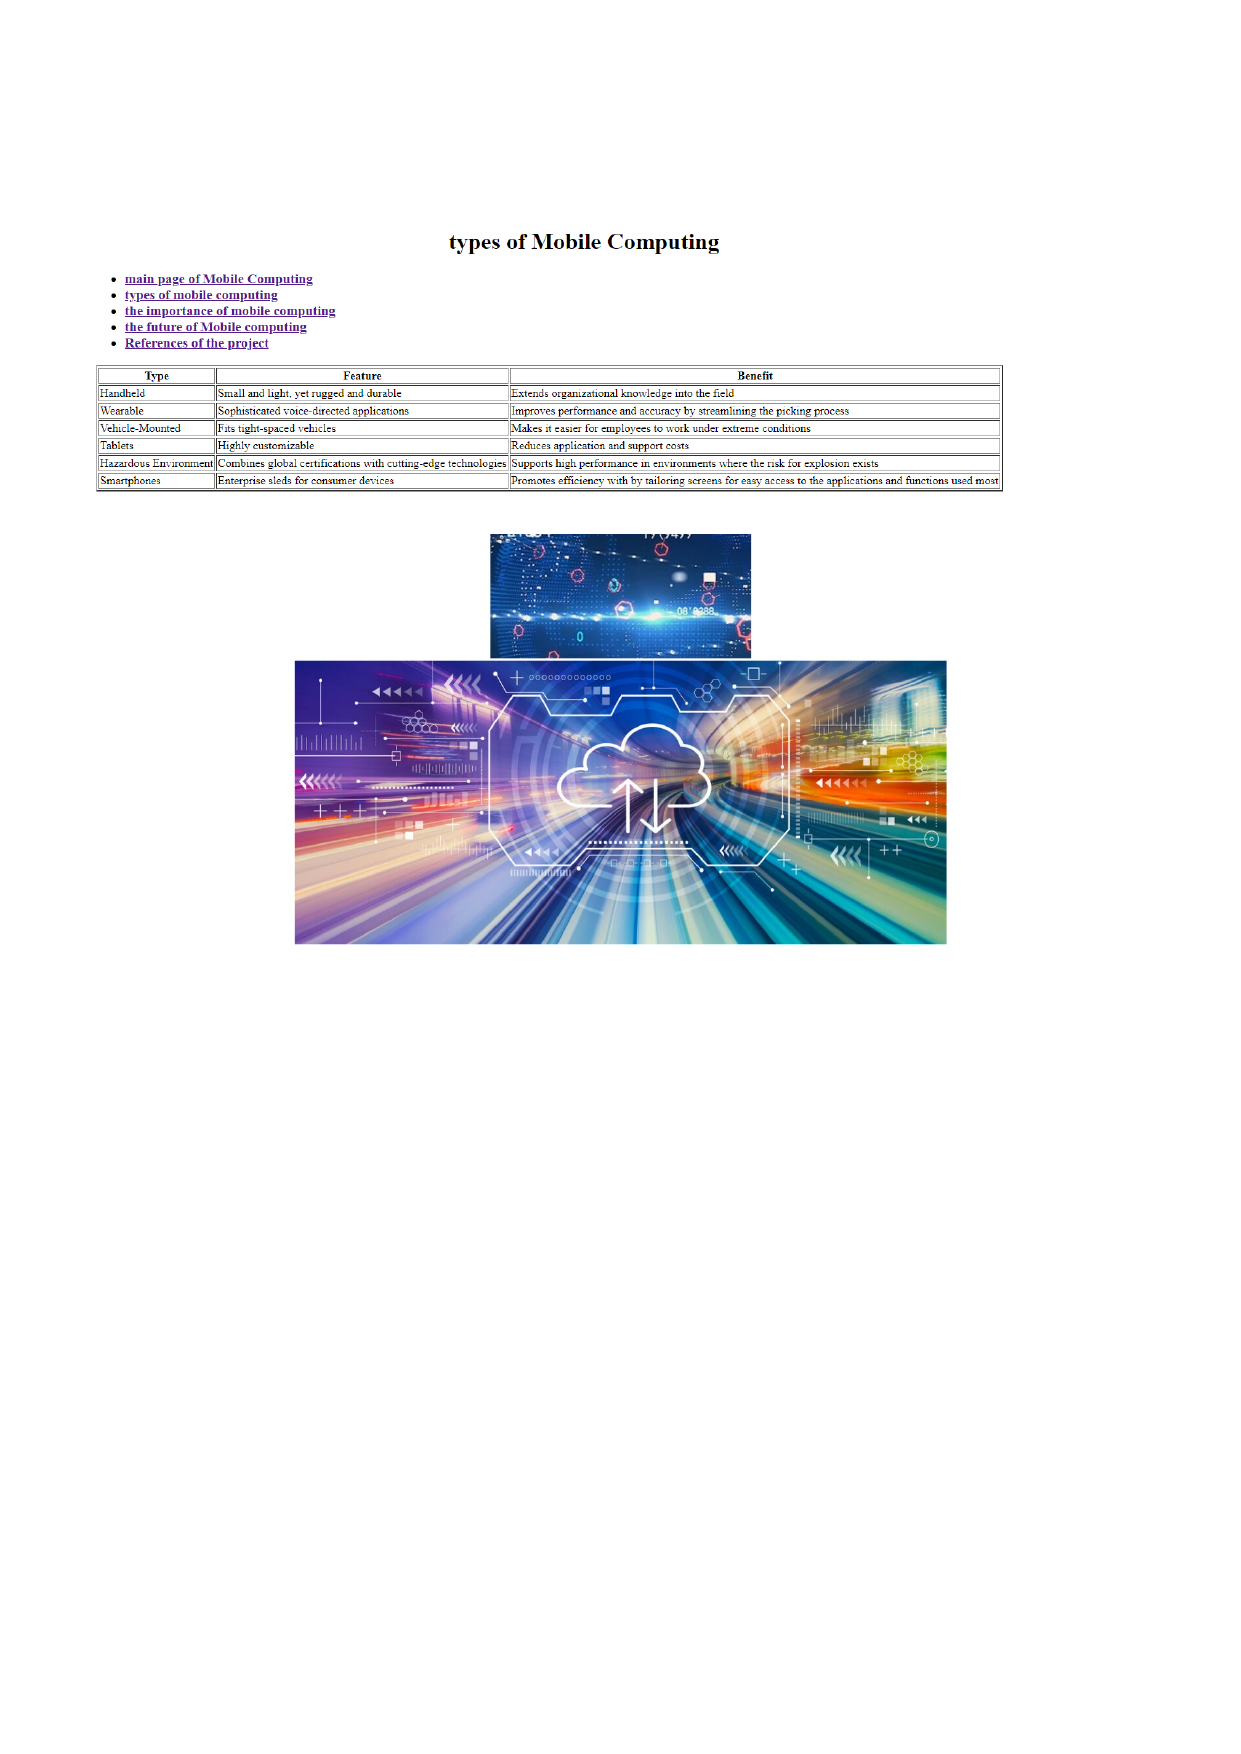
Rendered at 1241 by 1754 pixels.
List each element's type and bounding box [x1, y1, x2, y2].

picture [187, 534, 1053, 948]
picture [96, 221, 1053, 516]
